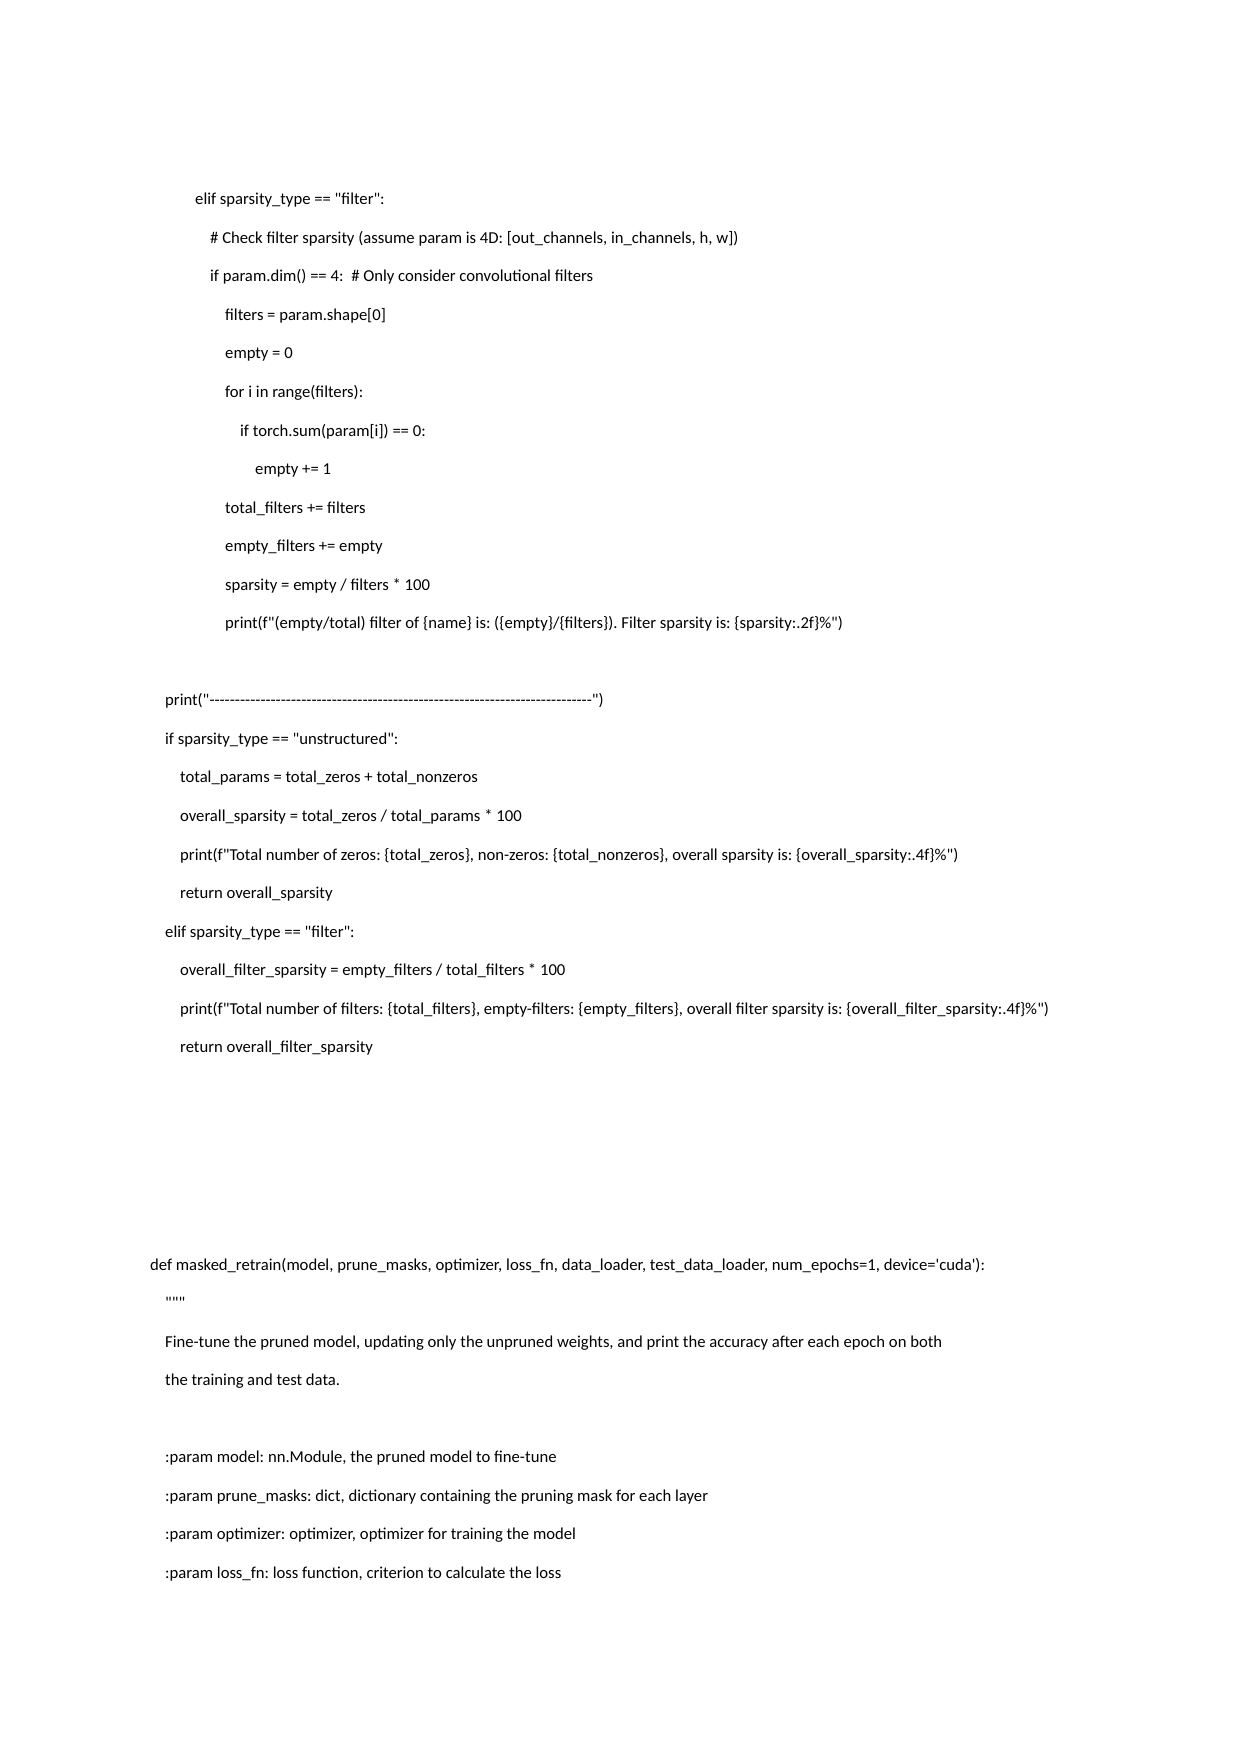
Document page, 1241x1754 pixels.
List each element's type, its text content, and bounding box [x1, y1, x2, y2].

text total_params = total_zeros + total_nonzeros [150, 767, 1090, 787]
text empty += 1 [150, 458, 1090, 479]
text return overall_sparsity [150, 882, 1090, 903]
text print(f"Total number of zeros: {total_zeros}, non-zeros: {total_nonzeros}, overall sparsity is: {overall_sparsity:.4f}%") [150, 844, 1090, 864]
text overall_filter_sparsity = empty_filters / total_filters * 100 [150, 959, 1090, 980]
text overall_sparsity = total_zeros / total_params * 100 [150, 805, 1090, 826]
text empty = 0 [150, 343, 1090, 363]
text def masked_retrain(model, prune_masks, optimizer, loss_fn, data_loader, test_data_loader, num_epochs=1, device='cuda'): [150, 1254, 1090, 1274]
text print(f"(empty/total) filter of {name} is: ({empty}/{filters}). Filter sparsity is: {sparsity:.2f}%") [150, 612, 1090, 633]
text elif sparsity_type == "filter": [150, 921, 1090, 941]
text :param loss_fn: loss function, criterion to calculate the loss [150, 1562, 1090, 1582]
text elif sparsity_type == "filter": [150, 188, 1090, 209]
text empty_filters += empty [150, 535, 1090, 556]
text :param optimizer: optimizer, optimizer for training the model [150, 1523, 1090, 1544]
text if param.dim() == 4: # Only consider convolutional filters [150, 266, 1090, 286]
text print("---------------------------------------------------------------------------") [150, 689, 1090, 710]
text Fine-tune the pruned model, updating only the unpruned weights, and print the accuracy after each epoch on both [150, 1331, 1090, 1351]
text :param prune_masks: dict, dictionary containing the pruning mask for each layer [150, 1485, 1090, 1505]
text sparsity = empty / filters * 100 [150, 574, 1090, 594]
text the training and test data. [150, 1369, 1090, 1390]
text # Check filter sparsity (assume param is 4D: [out_channels, in_channels, h, w]) [150, 227, 1090, 247]
text for i in range(filters): [150, 381, 1090, 402]
text filters = param.shape[0] [150, 304, 1090, 324]
text if torch.sum(param[i]) == 0: [150, 420, 1090, 440]
text return overall_filter_sparsity [150, 1036, 1090, 1057]
text if sparsity_type == "unstructured": [150, 728, 1090, 748]
text """ [150, 1292, 1090, 1313]
text :param model: nn.Module, the pruned model to fine-tune [150, 1446, 1090, 1467]
text total_filters += filters [150, 497, 1090, 517]
text print(f"Total number of filters: {total_filters}, empty-filters: {empty_filters}, overall filter sparsity is: {overall_filter_sparsity:.4f}%") [150, 998, 1090, 1018]
